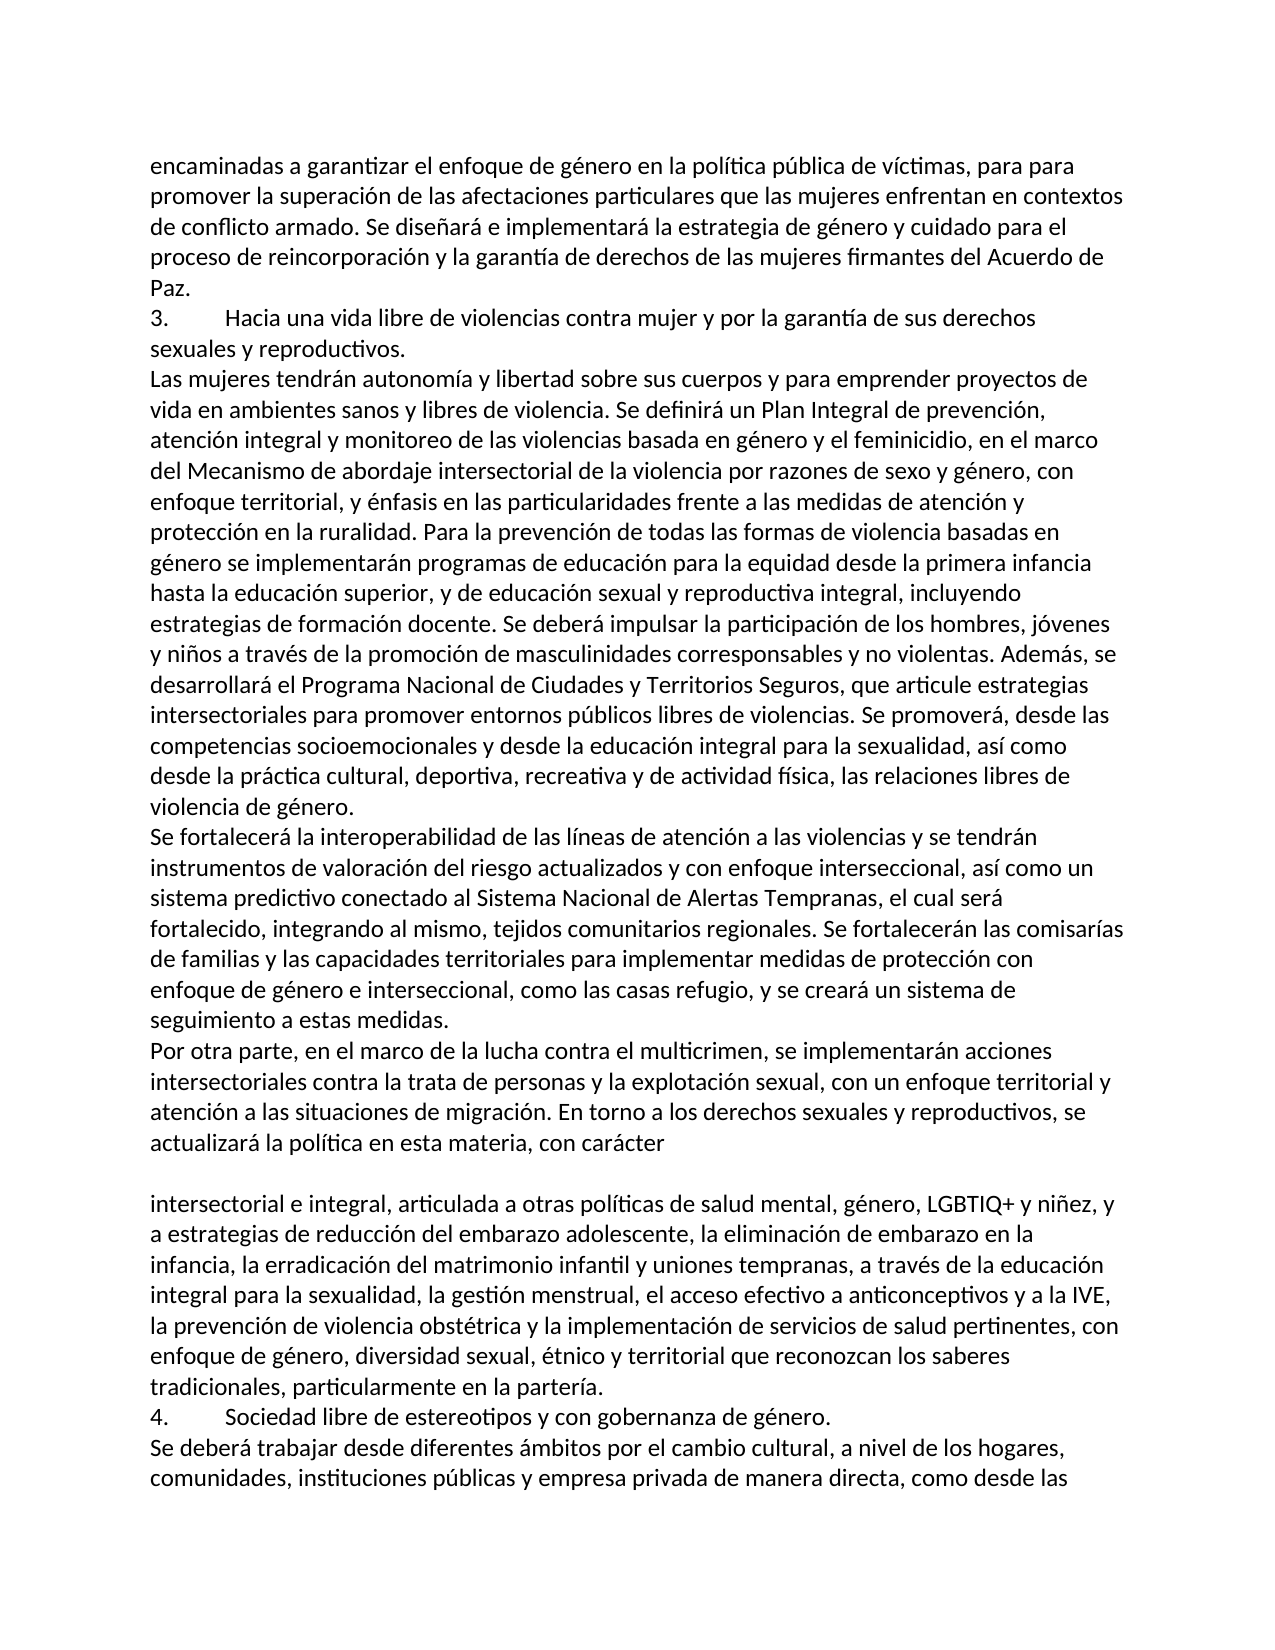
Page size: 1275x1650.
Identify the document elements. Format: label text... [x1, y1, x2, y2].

text Se fortalecerá la interoperabilidad de las líneas de atención a las violencias y se tendrán instrumentos de valoración del riesgo actualizados y con enfoque interseccional, así como un sistema predictivo conectado al Sistema Nacional de Alertas Tempranas, el cual será fortalecido, integrando al mismo, tejidos comunitarios regionales. Se fortalecerán las comisarías de familias y las capacidades territoriales para implementar medidas de protección con enfoque de género e interseccional, como las casas refugio, y se creará un sistema de seguimiento a estas medidas. [150, 821, 1125, 1035]
text intersectorial e integral, articulada a otras políticas de salud mental, género, LGBTIQ+ y niñez, y a estrategias de reducción del embarazo adolescente, la eliminación de embarazo en la infancia, la erradicación del matrimonio infantil y uniones tempranas, a través de la educación integral para la sexualidad, la gestión menstrual, el acceso efectivo a anticonceptivos y a la IVE, la prevención de violencia obstétrica y la implementación de servicios de salud pertinentes, con enfoque de género, diversidad sexual, étnico y territorial que reconozcan los saberes tradicionales, particularmente en la partería. [150, 1188, 1125, 1401]
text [150, 1432, 1125, 1493]
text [150, 150, 1125, 303]
text 3. Hacia una vida libre de violencias contra mujer y por la garantía de sus derechos sexuales y reproductivos. [150, 303, 1125, 364]
text Por otra parte, en el marco de la lucha contra el multicrimen, se implementarán acciones intersectoriales contra la trata de personas y la explotación sexual, con un enfoque territorial y atención a las situaciones de migración. En torno a los derechos sexuales y reproductivos, se actualizará la política en esta materia, con carácter [150, 1035, 1125, 1157]
text Las mujeres tendrán autonomía y libertad sobre sus cuerpos y para emprender proyectos de vida en ambientes sanos y libres de violencia. Se definirá un Plan Integral de prevención, atención integral y monitoreo de las violencias basada en género y el feminicidio, en el marco del Mecanismo de abordaje intersectorial de la violencia por razones de sexo y género, con enfoque territorial, y énfasis en las particularidades frente a las medidas de atención y protección en la ruralidad. Para la prevención de todas las formas de violencia basadas en género se implementarán programas de educación para la equidad desde la primera infancia hasta la educación superior, y de educación sexual y reproductiva integral, incluyendo estrategias de formación docente. Se deberá impulsar la participación de los hombres, jóvenes y niños a través de la promoción de masculinidades corresponsables y no violentas. Además, se desarrollará el Programa Nacional de Ciudades y Territorios Seguros, que articule estrategias intersectoriales para promover entornos públicos libres de violencias. Se promoverá, desde las competencias socioemocionales y desde la educación integral para la sexualidad, así como desde la práctica cultural, deportiva, recreativa y de actividad física, las relaciones libres de violencia de género. [150, 364, 1125, 821]
text 4. Sociedad libre de estereotipos y con gobernanza de género. [150, 1401, 1125, 1432]
